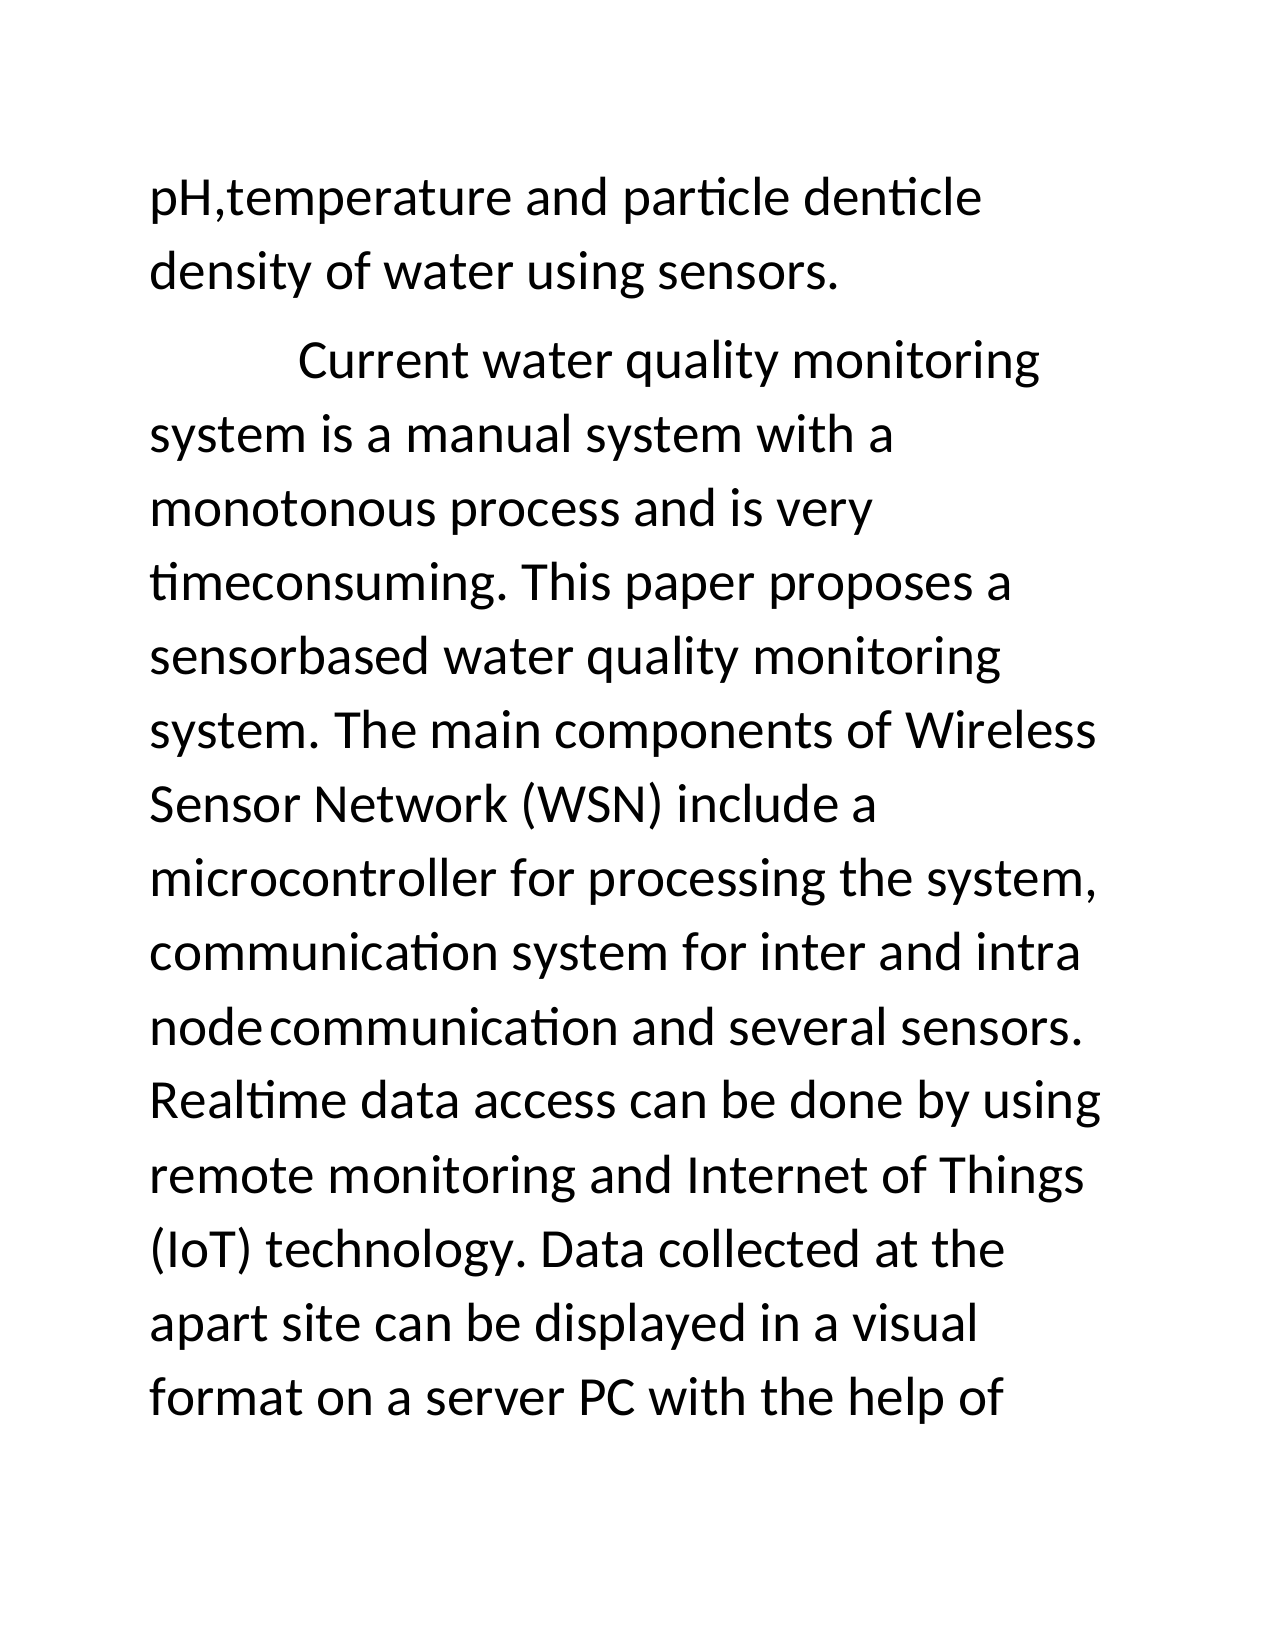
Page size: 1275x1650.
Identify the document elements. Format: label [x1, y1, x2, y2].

text [148, 325, 1123, 1429]
text [148, 162, 1123, 303]
